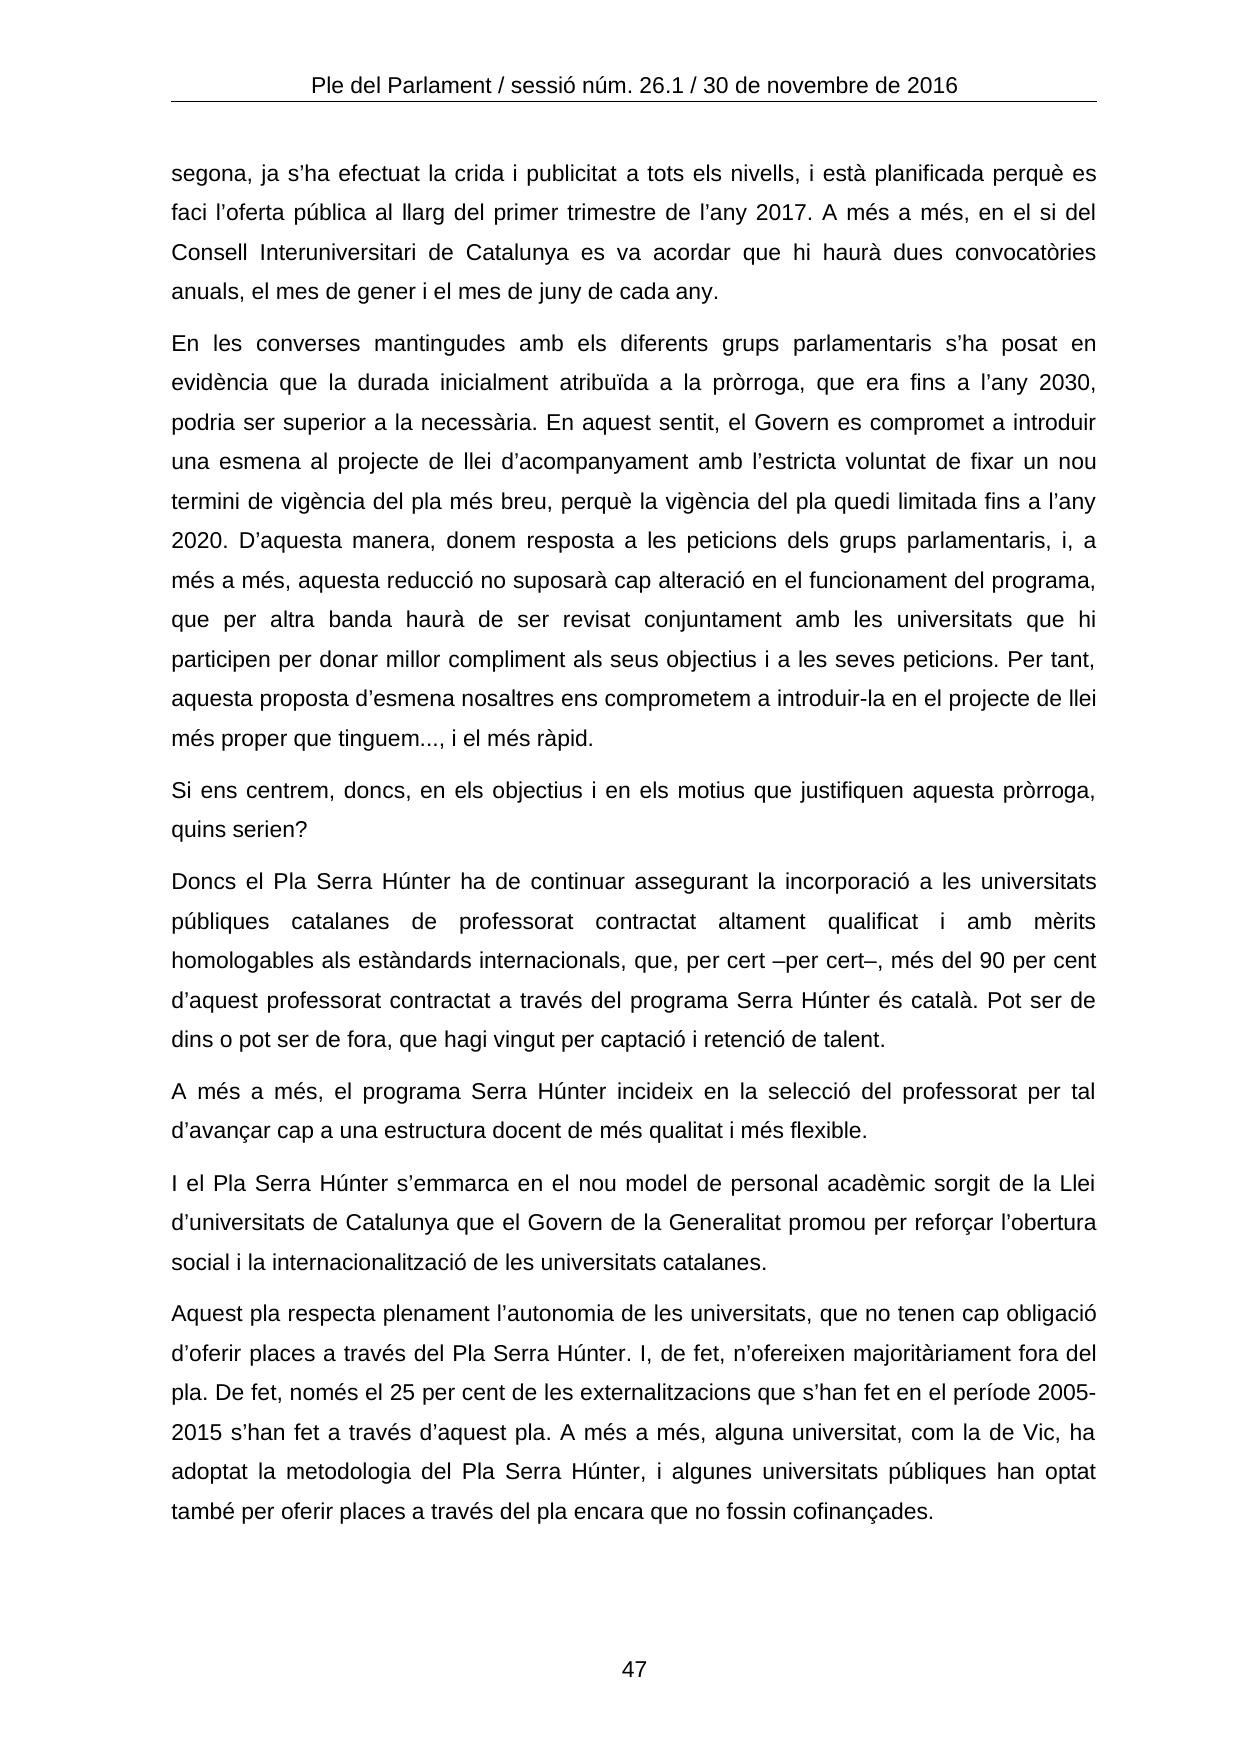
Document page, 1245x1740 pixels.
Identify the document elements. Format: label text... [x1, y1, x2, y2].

text Aquest pla respecta plenament l’autonomia de les universitats, que no tenen cap obligació d’oferir places a través del Pla Serra Húnter. I, de fet, n’ofereixen majoritàriament fora del pla. De fet, només el 25 per cent de les externalitzacions que s’han fet en el període 2005-2015 s’han fet a través d’aquest pla. A més a més, alguna universitat, com la de Vic, ha adoptat la metodologia del Pla Serra Húnter, i algunes universitats públiques han optat també per oferir places a través del pla encara que no fossin cofinançades. [171, 1300, 1097, 1524]
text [171, 159, 1097, 304]
text Doncs el Pla Serra Húnter ha de continuar assegurant la incorporació a les universitats públiques catalanes de professorat contractat altament qualificat i amb mèrits homologables als estàndards internacionals, que, per cert –per cert–, més del 90 per cent d’aquest professorat contractat a través del programa Serra Húnter és català. Pot ser de dins o pot ser de fora, que hagi vingut per captació i retenció de talent. [171, 868, 1097, 1052]
text En les converses mantingudes amb els diferents grups parlamentaris s’ha posat en evidència que la durada inicialment atribuïda a la pròrroga, que era fins a l’any 2030, podria ser superior a la necessària. En aquest sentit, el Govern es compromet a introduir una esmena al projecte de llei d’acompanyament amb l’estricta voluntat de fixar un nou termini de vigència del pla més breu, perquè la vigència del pla quedi limitada fins a l’any 2020. D’aquesta manera, donem resposta a les peticions dels grups parlamentaris, i, a més a més, aquesta reducció no suposarà cap alteració en el funcionament del programa, que per altra banda haurà de ser revisat conjuntament amb les universitats que hi participen per donar millor compliment als seus objectius i a les seves peticions. Per tant, aquesta proposta d’esmena nosaltres ens comprometem a introduir-la en el projecte de llei més proper que tinguem..., i el més ràpid. [171, 330, 1097, 751]
text Si ens centrem, doncs, en els objectius i en els motius que justifiquen aquesta pròrroga, quins serien? [171, 777, 1097, 842]
text A més a més, el programa Serra Húnter incideix en la selecció del professorat per tal d’avançar cap a una estructura docent de més qualitat i més flexible. [171, 1078, 1097, 1144]
text I el Pla Serra Húnter s’emmarca en el nou model de personal acadèmic sorgit de la Llei d’universitats de Catalunya que el Govern de la Generalitat promou per reforçar l’obertura social i la internacionalització de les universitats catalanes. [171, 1169, 1097, 1275]
